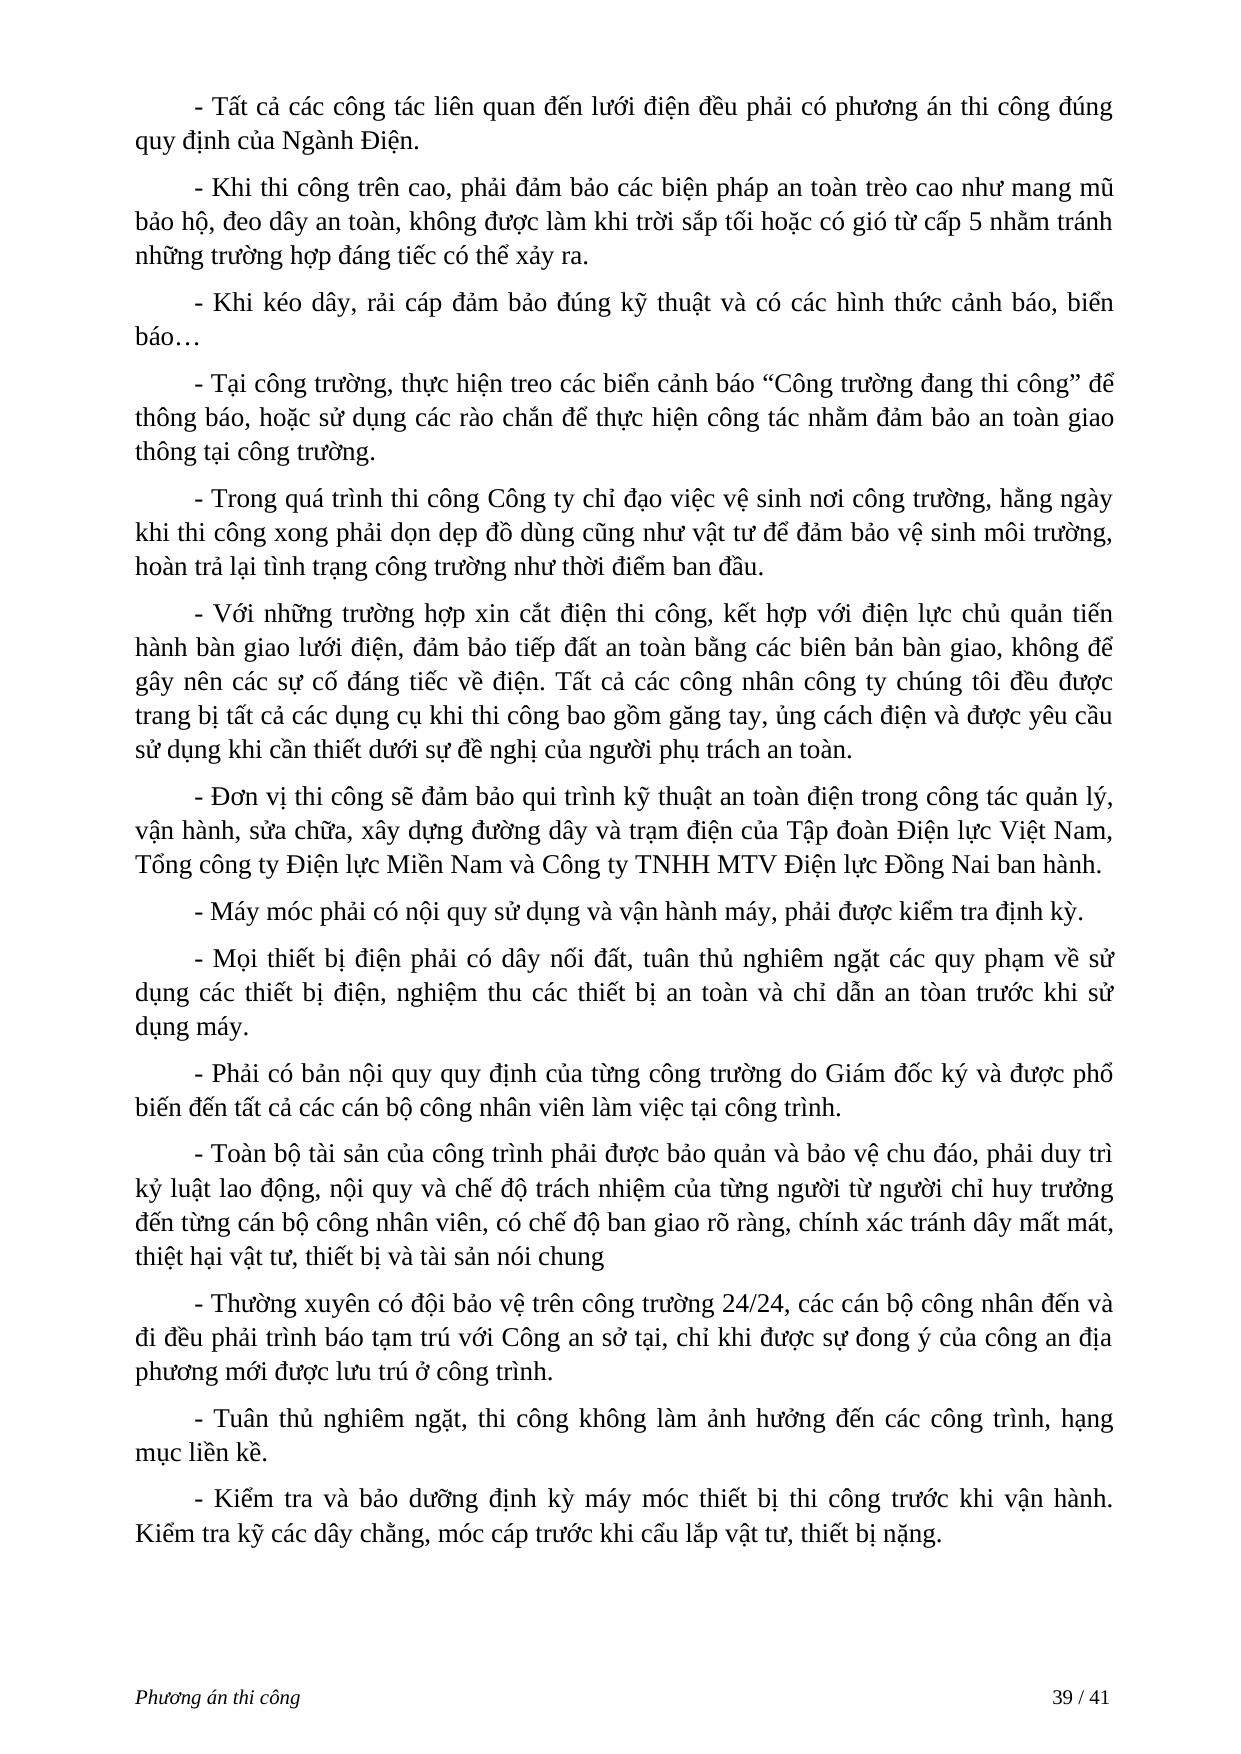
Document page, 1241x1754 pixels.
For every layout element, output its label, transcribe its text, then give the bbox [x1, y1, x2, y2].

text - Toàn bộ tài sản của công trình phải được bảo quản và bảo vệ chu đáo, phải duy trì kỷ luật lao động, nội quy và chế độ trách nhiệm của từng người từ người chỉ huy trưởng đến từng cán bộ công nhân viên, có chế độ ban giao rõ ràng, chính xác tránh dây mất mát, thiệt hại vật tư, thiết bị và tài sản nói chung [135, 1137, 1115, 1271]
text - Khi kéo dây, rải cáp đảm bảo đúng kỹ thuật và có các hình thức cảnh báo, biển báo… [135, 286, 1115, 351]
text - Trong quá trình thi công Công ty chỉ đạo việc vệ sinh nơi công trường, hằng ngày khi thi công xong phải dọn dẹp đồ dùng cũng như vật tư để đảm bảo vệ sinh môi trường, hoàn trả lại tình trạng công trường như thời điểm ban đầu. [135, 482, 1115, 581]
text - Kiểm tra và bảo dưỡng định kỳ máy móc thiết bị thi công trước khi vận hành. Kiểm tra kỹ các dây chằng, móc cáp trước khi cẩu lắp vật tư, thiết bị nặng. [135, 1482, 1115, 1548]
text - Đơn vị thi công sẽ đảm bảo qui trình kỹ thuật an toàn điện trong công tác quản lý, vận hành, sửa chữa, xây dựng đường dây và trạm điện của Tập đoàn Điện lực Việt Nam, Tổng công ty Điện lực Miền Nam và Công ty TNHH MTV Điện lực Đồng Nai ban hành. [135, 780, 1115, 879]
text - Với những trường hợp xin cắt điện thi công, kết hợp với điện lực chủ quản tiến hành bàn giao lưới điện, đảm bảo tiếp đất an toàn bằng các biên bản bàn giao, không để gây nên các sự cố đáng tiếc về điện. Tất cả các công nhân công ty chúng tôi đều được trang bị tất cả các dụng cụ khi thi công bao gồm găng tay, ủng cách điện và được yêu cầu sử dụng khi cần thiết dưới sự đề nghị của người phụ trách an toàn. [135, 597, 1115, 764]
text - Phải có bản nội quy quy định của từng công trường do Giám đốc ký và được phổ biến đến tất cả các cán bộ công nhân viên làm việc tại công trình. [135, 1057, 1115, 1122]
text - Khi thi công trên cao, phải đảm bảo các biện pháp an toàn trèo cao như mang mũ bảo hộ, đeo dây an toàn, không được làm khi trời sắp tối hoặc có gió từ cấp 5 nhằm tránh những trường hợp đáng tiếc có thể xảy ra. [135, 171, 1115, 270]
text - Mọi thiết bị điện phải có dây nối đất, tuân thủ nghiêm ngặt các quy phạm về sử dụng các thiết bị điện, nghiệm thu các thiết bị an toàn và chỉ dẫn an tòan trước khi sử dụng máy. [135, 942, 1115, 1041]
text - Thường xuyên có đội bảo vệ trên công trường 24/24, các cán bộ công nhân đến và đi đều phải trình báo tạm trú với Công an sở tại, chỉ khi được sự đong ý của công an địa phương mới được lưu trú ở công trình. [135, 1287, 1115, 1386]
text - Tuân thủ nghiêm ngặt, thi công không làm ảnh hưởng đến các công trình, hạng mục liền kề. [135, 1402, 1115, 1467]
text - Tại công trường, thực hiện treo các biển cảnh báo “Công trường đang thi công” để thông báo, hoặc sử dụng các rào chắn để thực hiện công tác nhằm đảm bảo an toàn giao thông tại công trường. [135, 367, 1115, 466]
text - Máy móc phải có nội quy sử dụng và vận hành máy, phải được kiểm tra định kỳ. [135, 895, 1115, 926]
text - Tất cả các công tác liên quan đến lưới điện đều phải có phương án thi công đúng quy định của Ngành Điện. [135, 90, 1115, 155]
